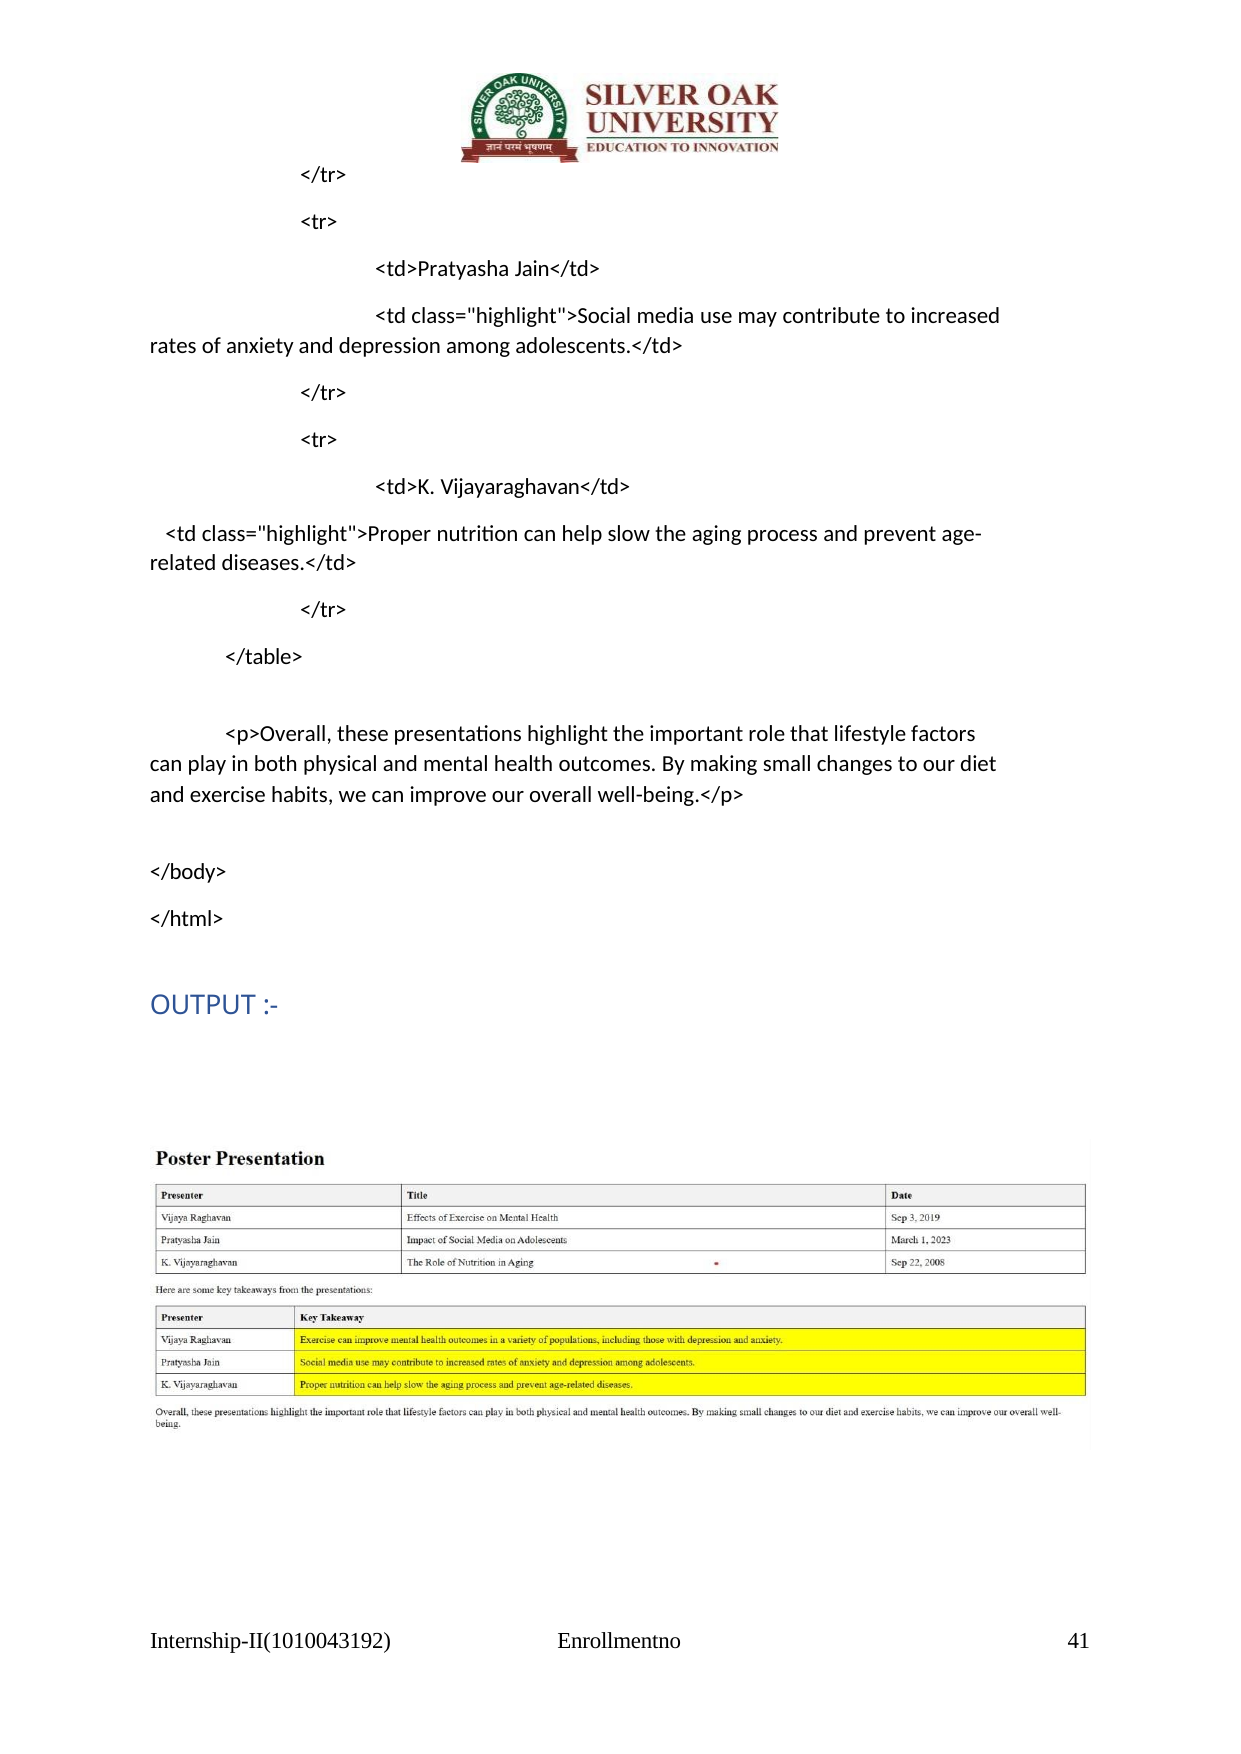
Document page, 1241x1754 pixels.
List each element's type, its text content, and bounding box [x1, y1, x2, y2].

text </tr> [300, 378, 1101, 406]
text <tr> [300, 207, 1101, 235]
subtitle OUTPUT :- [149, 985, 1101, 1022]
text <td class="highlight">Social media use may contribute to increased rates of anxiety and depression among adolescents.</td> [149, 301, 1017, 359]
text </tr> [300, 160, 1101, 188]
text </tr> [300, 595, 1101, 623]
text <td>Pratyasha Jain</td> [375, 254, 1101, 282]
picture [460, 73, 779, 160]
picture [150, 1139, 1091, 1450]
text </body> [149, 857, 1101, 885]
text <td>K. Vijayaraghavan</td> [375, 472, 1101, 500]
text <p>Overall, these presentations highlight the important role that lifestyle factors can play in both physical and mental health outcomes. By making small changes to our diet and exercise habits, we can improve our overall well-being.</p> [149, 719, 1007, 808]
text </table> [225, 642, 1101, 670]
text <td class="highlight">Proper nutrition can help slow the aging process and prevent age- related diseases.</td> [149, 519, 987, 577]
text </html> [149, 904, 1101, 932]
text <tr> [300, 425, 1101, 453]
